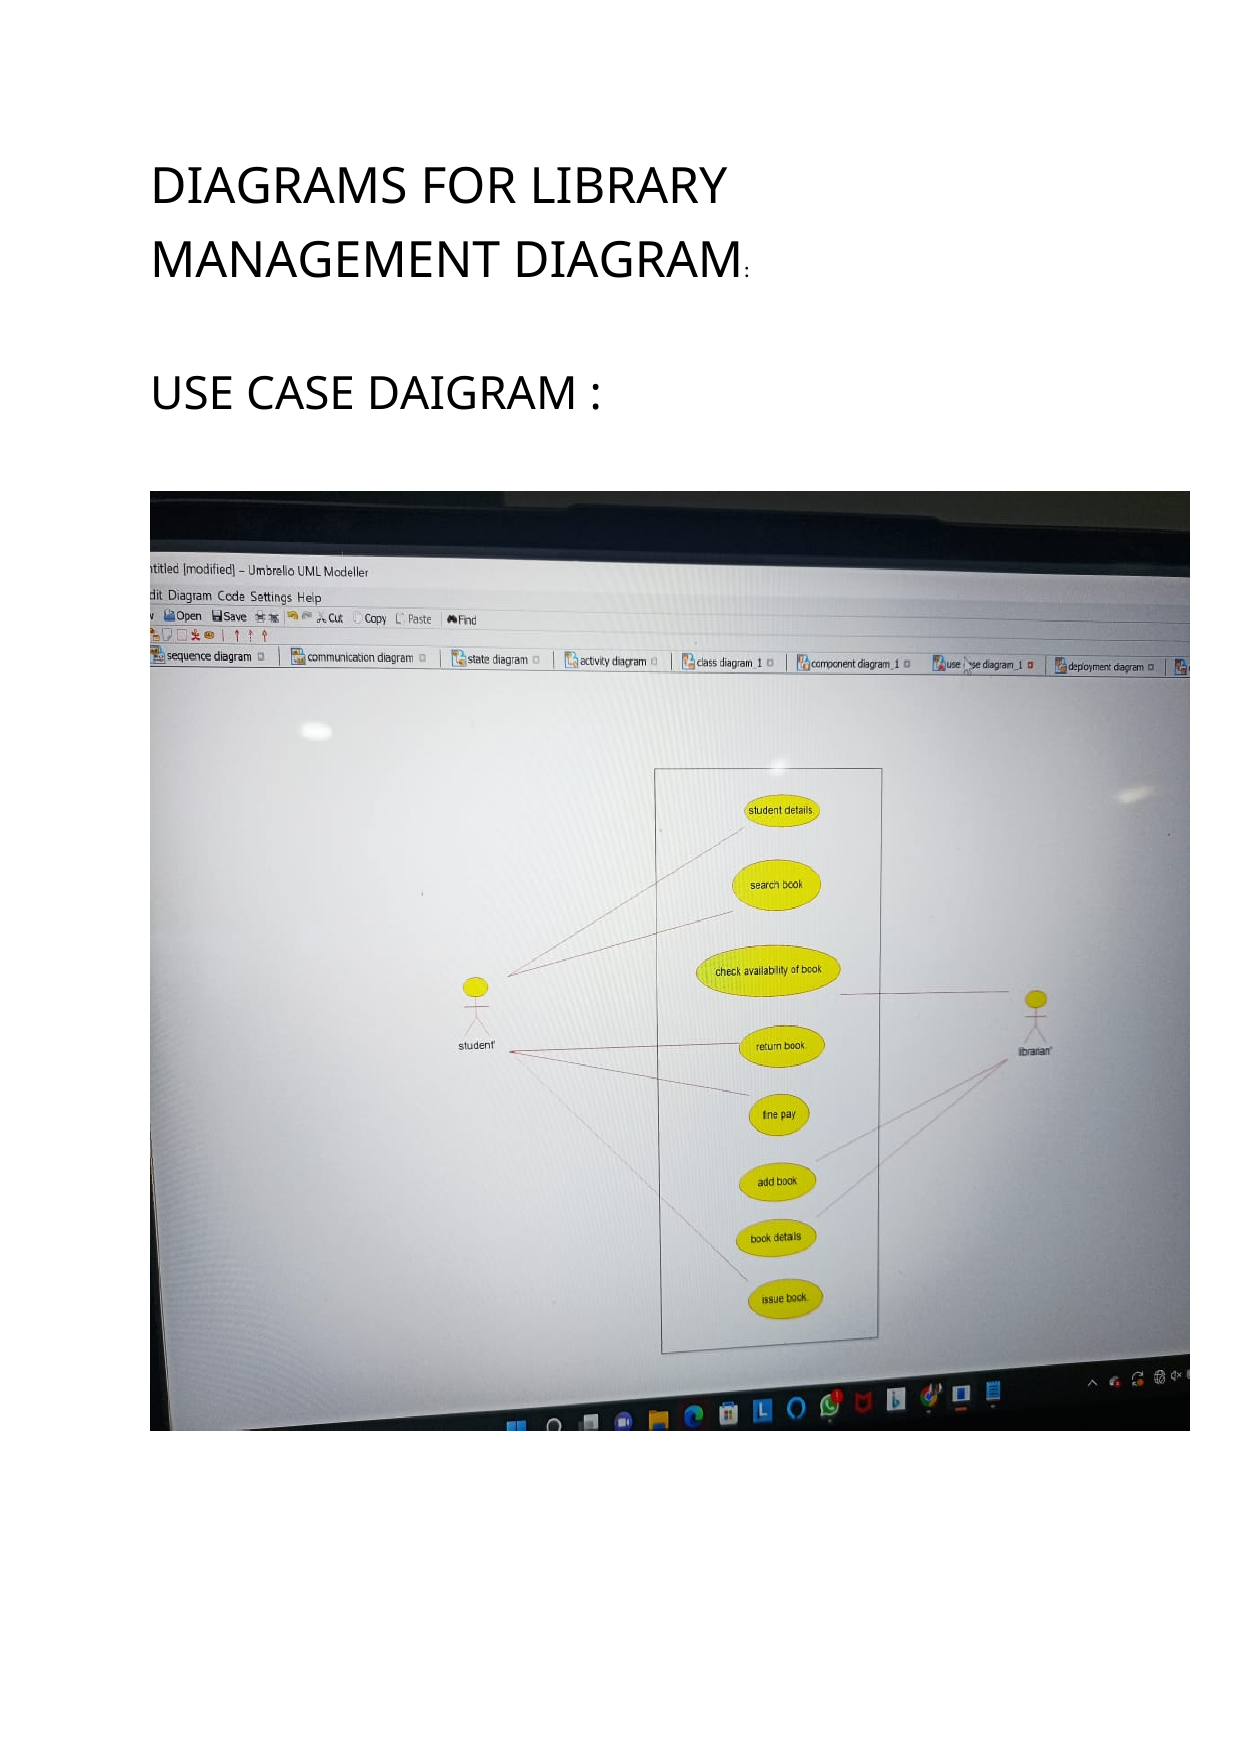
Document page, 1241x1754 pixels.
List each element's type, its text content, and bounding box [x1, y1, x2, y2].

picture [150, 491, 1190, 1431]
text DIAGRAMS FOR LIBRARY MANAGEMENT DIAGRAM: [150, 150, 1090, 292]
text USE CASE DAIGRAM : [150, 361, 1090, 423]
